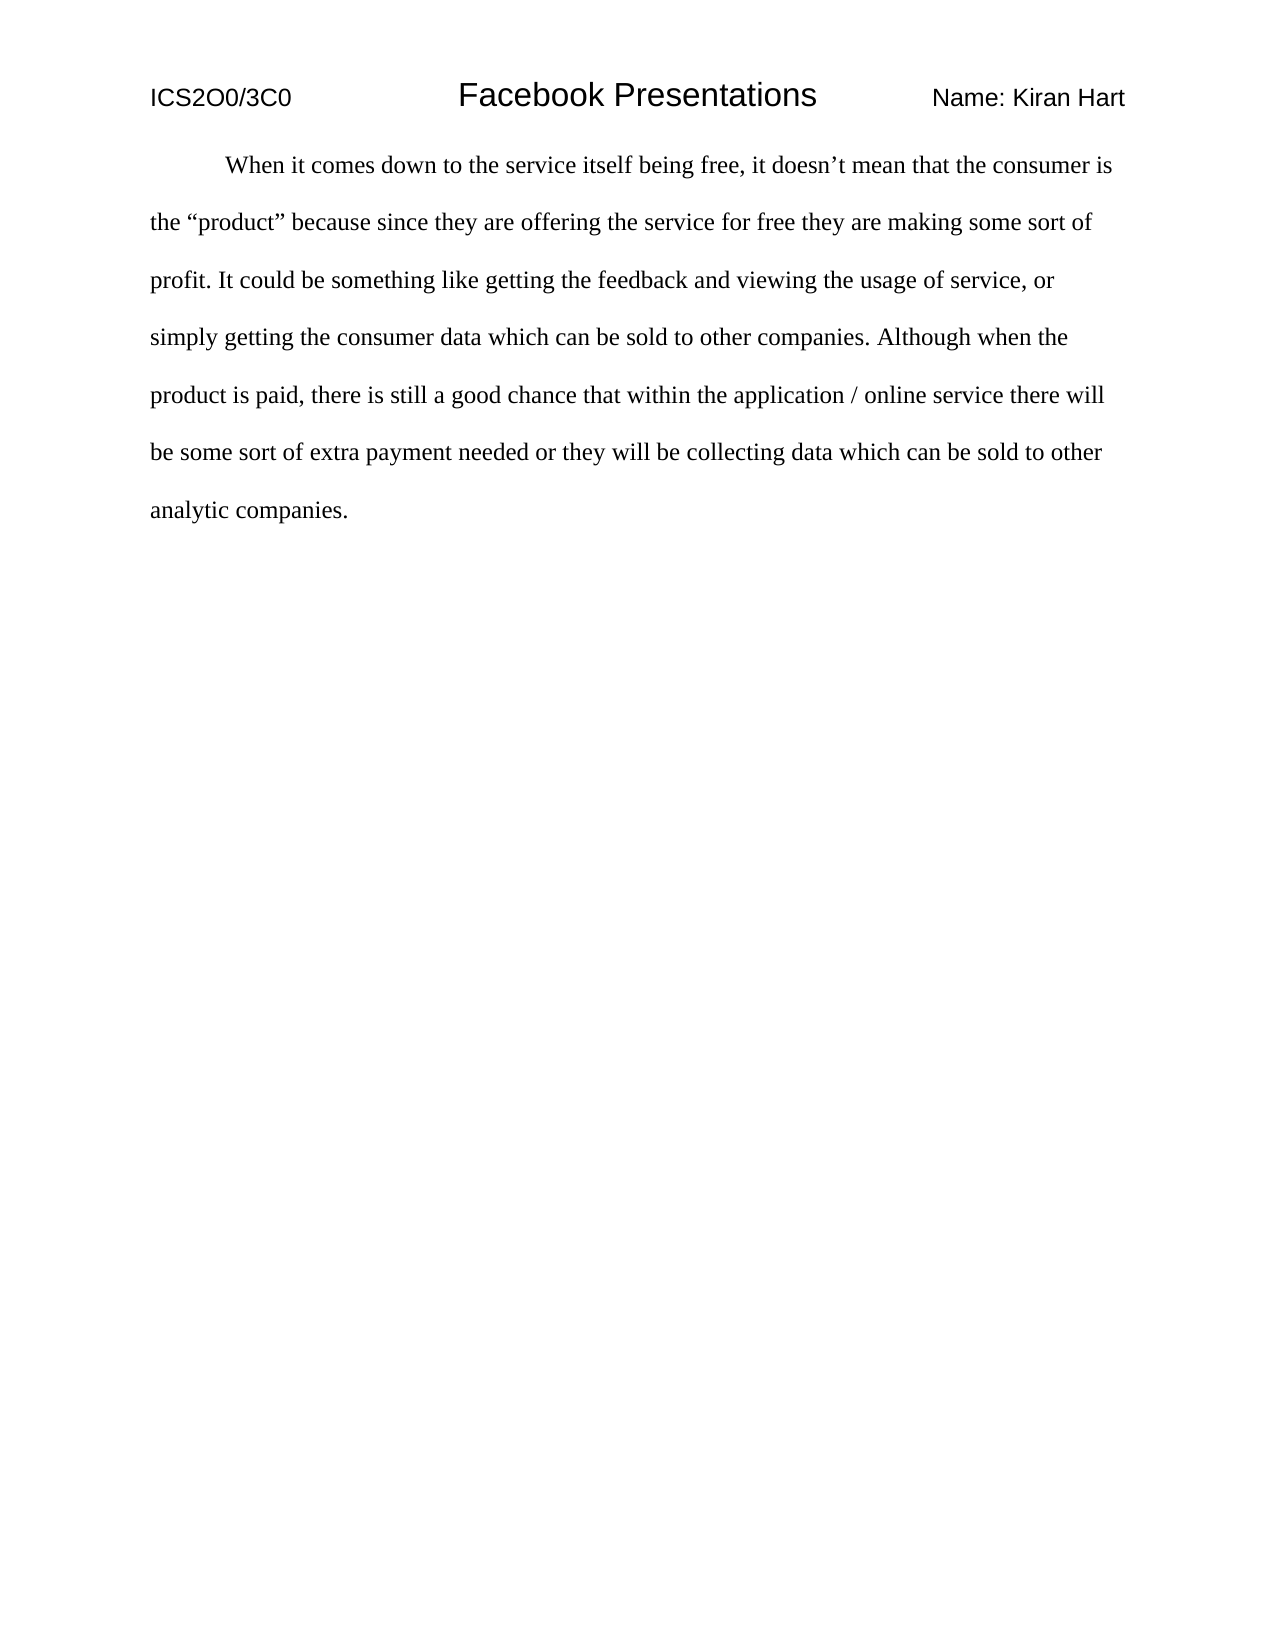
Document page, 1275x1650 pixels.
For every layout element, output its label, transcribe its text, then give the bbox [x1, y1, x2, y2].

text When it comes down to the service itself being free, it doesn’t mean that the consumer is the “product” because since they are offering the service for free they are making some sort of profit. It could be something like getting the feedback and viewing the usage of service, or simply getting the consumer data which can be sold to other companies. Although when the product is paid, there is still a good chance that within the application / online service there will be some sort of extra payment needed or they will be collecting data which can be sold to other analytic companies. [150, 150, 1125, 524]
